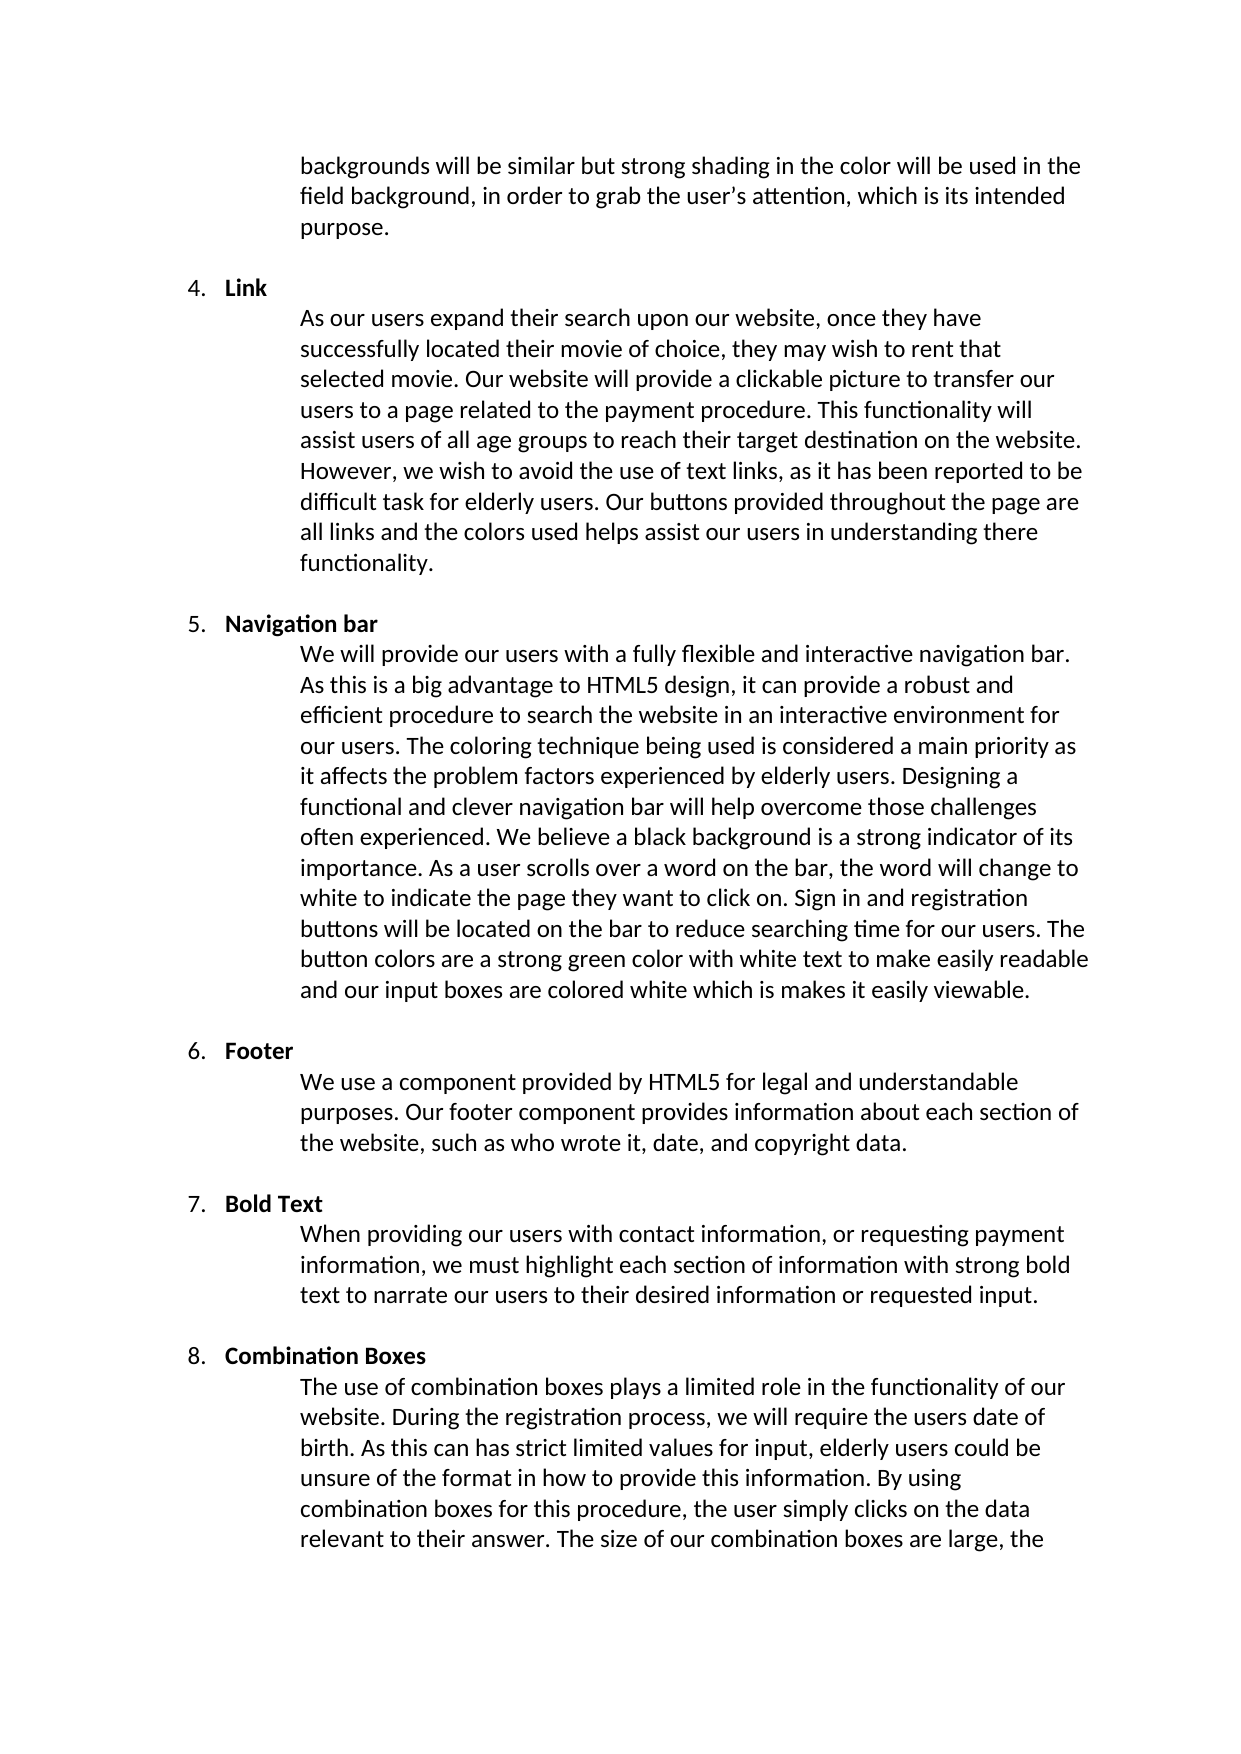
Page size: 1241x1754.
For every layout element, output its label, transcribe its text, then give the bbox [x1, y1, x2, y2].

list When providing our users with contact information, or requesting payment information, we must highlight each section of information with strong bold text to narrate our users to their desired information or requested input. [300, 1218, 1090, 1310]
list We use a component provided by HTML5 for legal and understandable purposes. Our footer component provides information about each section of the website, such as who wrote it, date, and copyright data. [300, 1066, 1090, 1157]
list Link [187, 272, 1090, 303]
list Footer [187, 1035, 1090, 1066]
list Bold Text [187, 1188, 1090, 1218]
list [300, 1371, 1090, 1554]
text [300, 150, 1090, 242]
list As our users expand their search upon our website, once they have successfully located their movie of choice, they may wish to rent that selected movie. Our website will provide a clickable picture to transfer our users to a page related to the payment procedure. This functionality will assist users of all age groups to reach their target destination on the website. However, we wish to avoid the use of text links, as it has been reported to be difficult task for elderly users. Our buttons provided throughout the page are all links and the colors used helps assist our users in understanding there functionality. [300, 303, 1090, 577]
list We will provide our users with a fully flexible and interactive navigation bar. As this is a big advantage to HTML5 design, it can provide a robust and efficient procedure to search the website in an interactive environment for our users. The coloring technique being used is considered a main priority as it affects the problem factors experienced by elderly users. Designing a functional and clever navigation bar will help overcome those challenges often experienced. We believe a black background is a strong indicator of its importance. As a user scrolls over a word on the bar, the word will change to white to indicate the page they want to click on. Sign in and registration buttons will be located on the bar to reduce searching time for our users. The button colors are a strong green color with white text to make easily readable and our input boxes are colored white which is makes it easily viewable. [300, 638, 1090, 1004]
list Navigation bar [187, 608, 1090, 638]
list Combination Boxes [187, 1340, 1090, 1371]
